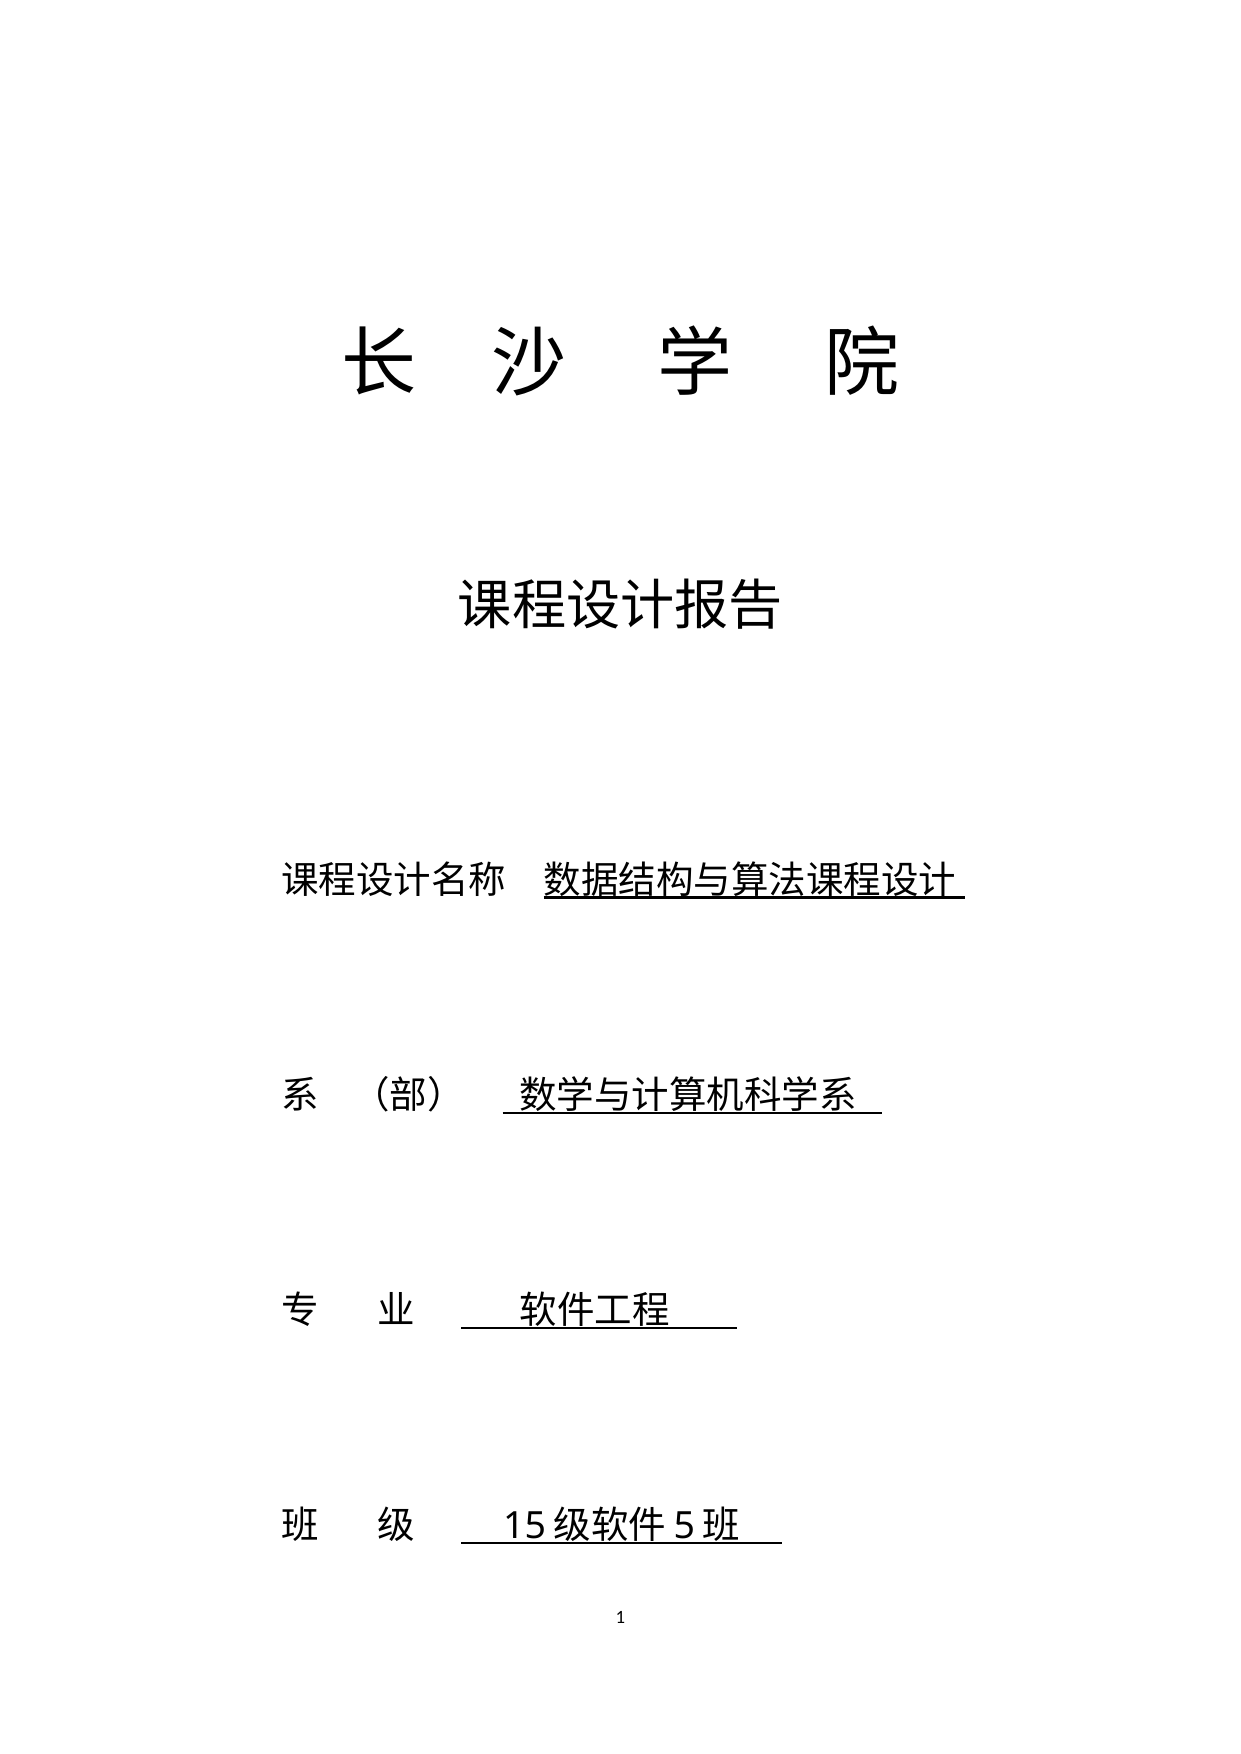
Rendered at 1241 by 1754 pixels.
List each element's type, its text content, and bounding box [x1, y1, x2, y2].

text 课程设计名称 数据结构与算法课程设计 [187, 844, 1053, 909]
text 系 （部） 数学与计算机科学系 [187, 1059, 1053, 1124]
text 班 级 15级软件5班 [187, 1490, 1053, 1555]
text 专 业 软件工程 [187, 1275, 1053, 1340]
text 长 沙 学 院 [187, 292, 1053, 422]
text 课程设计报告 [187, 552, 1053, 649]
